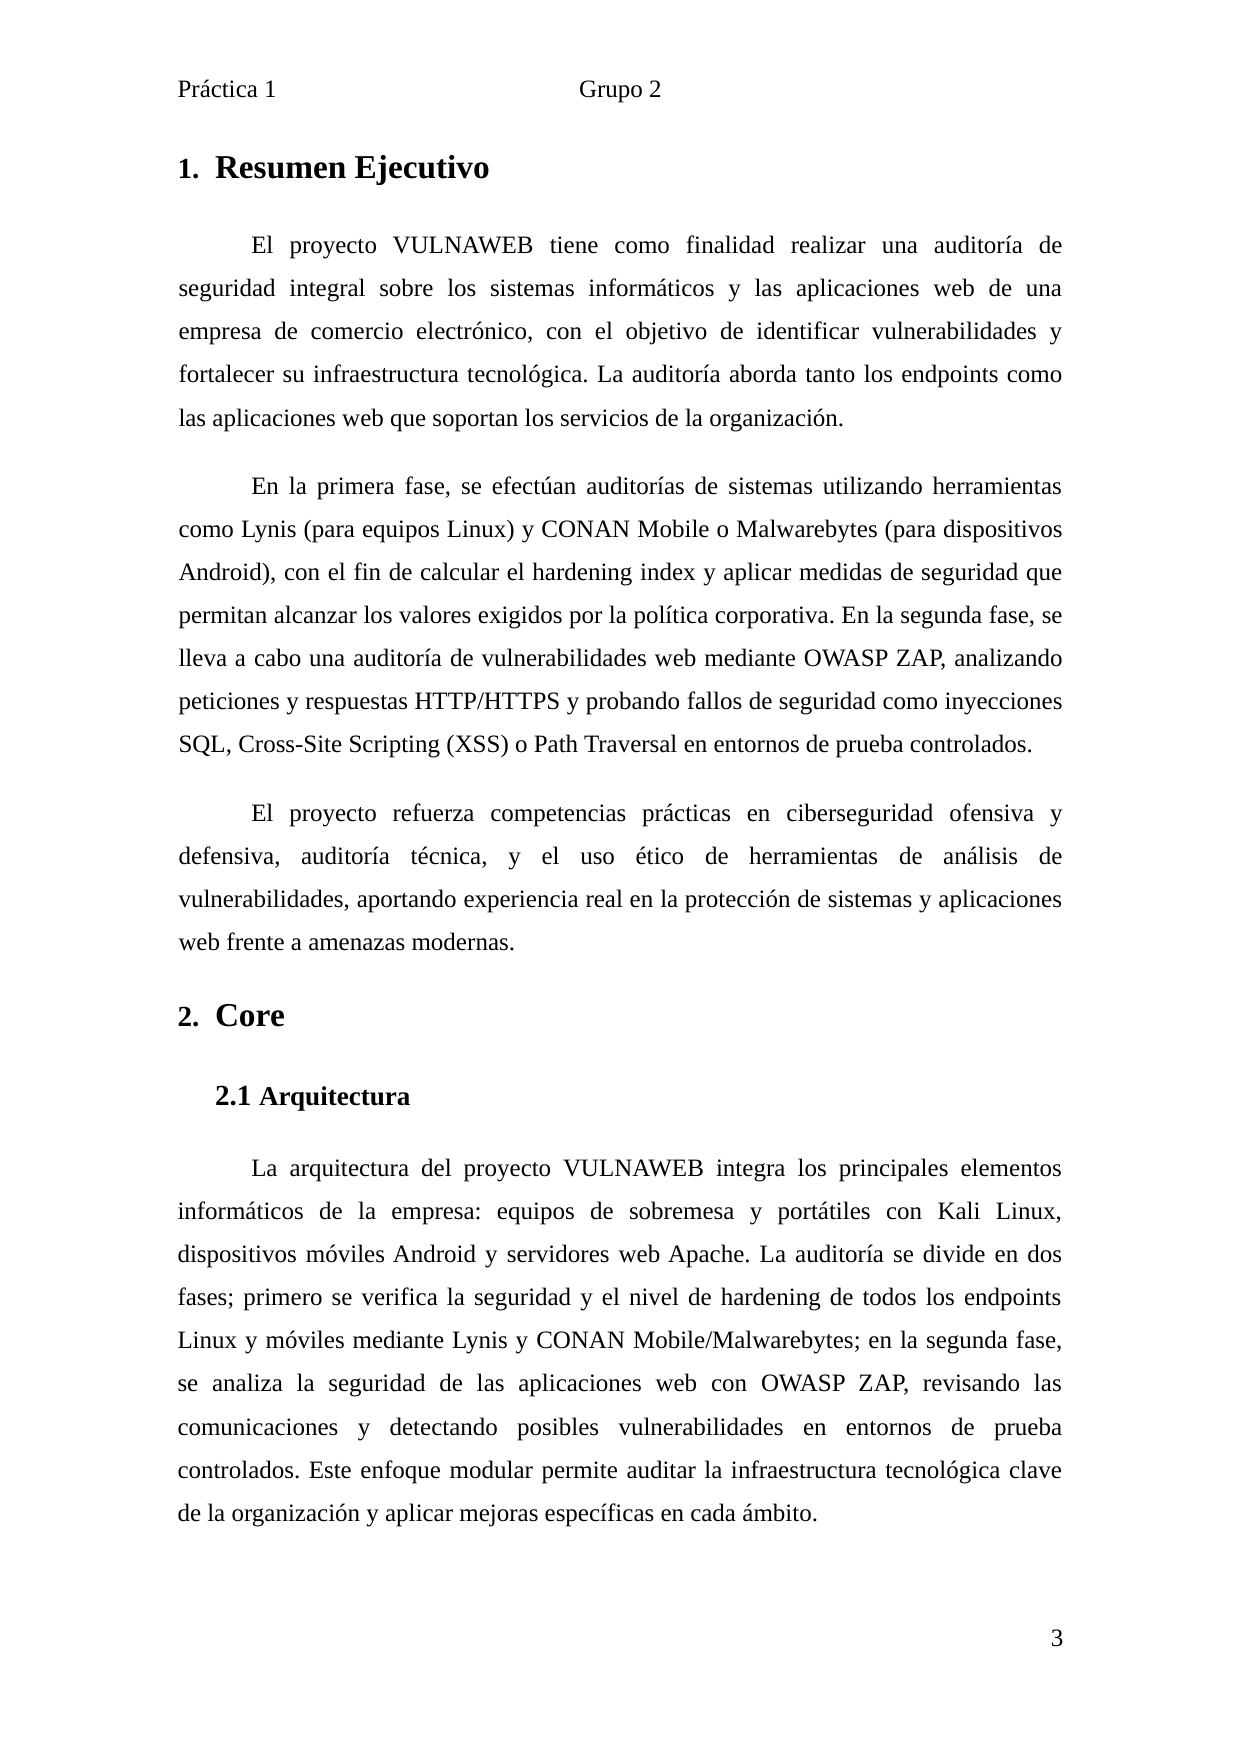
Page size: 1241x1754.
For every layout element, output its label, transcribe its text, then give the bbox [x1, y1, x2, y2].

subtitle Resumen Ejecutivo [177, 148, 1063, 186]
text La arquitectura del proyecto VULNAWEB integra los principales elementos informáticos de la empresa: equipos de sobremesa y portátiles con Kali Linux, dispositivos móviles Android y servidores web Apache. La auditoría se divide en dos fases; primero se verifica la seguridad y el nivel de hardening de todos los endpoints Linux y móviles mediante Lynis y CONAN Mobile/Malwarebytes; en la segunda fase, se analiza la seguridad de las aplicaciones web con OWASP ZAP, revisando las comunicaciones y detectando posibles vulnerabilidades en entornos de prueba controlados. Este enfoque modular permite auditar la infraestructura tecnológica clave de la organización y aplicar mejoras específicas en cada ámbito. [177, 1153, 1063, 1527]
text En la primera fase, se efectúan auditorías de sistemas utilizando herramientas como Lynis (para equipos Linux) y CONAN Mobile o Malwarebytes (para dispositivos Android), con el fin de calcular el hardening index y aplicar medidas de seguridad que permitan alcanzar los valores exigidos por la política corporativa. En la segunda fase, se lleva a cabo una auditoría de vulnerabilidades web mediante OWASP ZAP, analizando peticiones y respuestas HTTP/HTTPS y probando fallos de seguridad como inyecciones SQL, Cross-Site Scripting (XSS) o Path Traversal en entornos de prueba controlados. [178, 471, 1063, 758]
text El proyecto refuerza competencias prácticas en ciberseguridad ofensiva y defensiva, auditoría técnica, y el uso ético de herramientas de análisis de vulnerabilidades, aportando experiencia real en la protección de sistemas y aplicaciones web frente a amenazas modernas. [178, 798, 1063, 956]
list Core [177, 995, 1063, 1033]
subtitle Arquitectura [215, 1078, 1056, 1111]
text El proyecto VULNAWEB tiene como finalidad realizar una auditoría de seguridad integral sobre los sistemas informáticos y las aplicaciones web de una empresa de comercio electrónico, con el objetivo de identificar vulnerabilidades y fortalecer su infraestructura tecnológica. La auditoría aborda tanto los endpoints como las aplicaciones web que soportan los servicios de la organización. [178, 230, 1063, 431]
